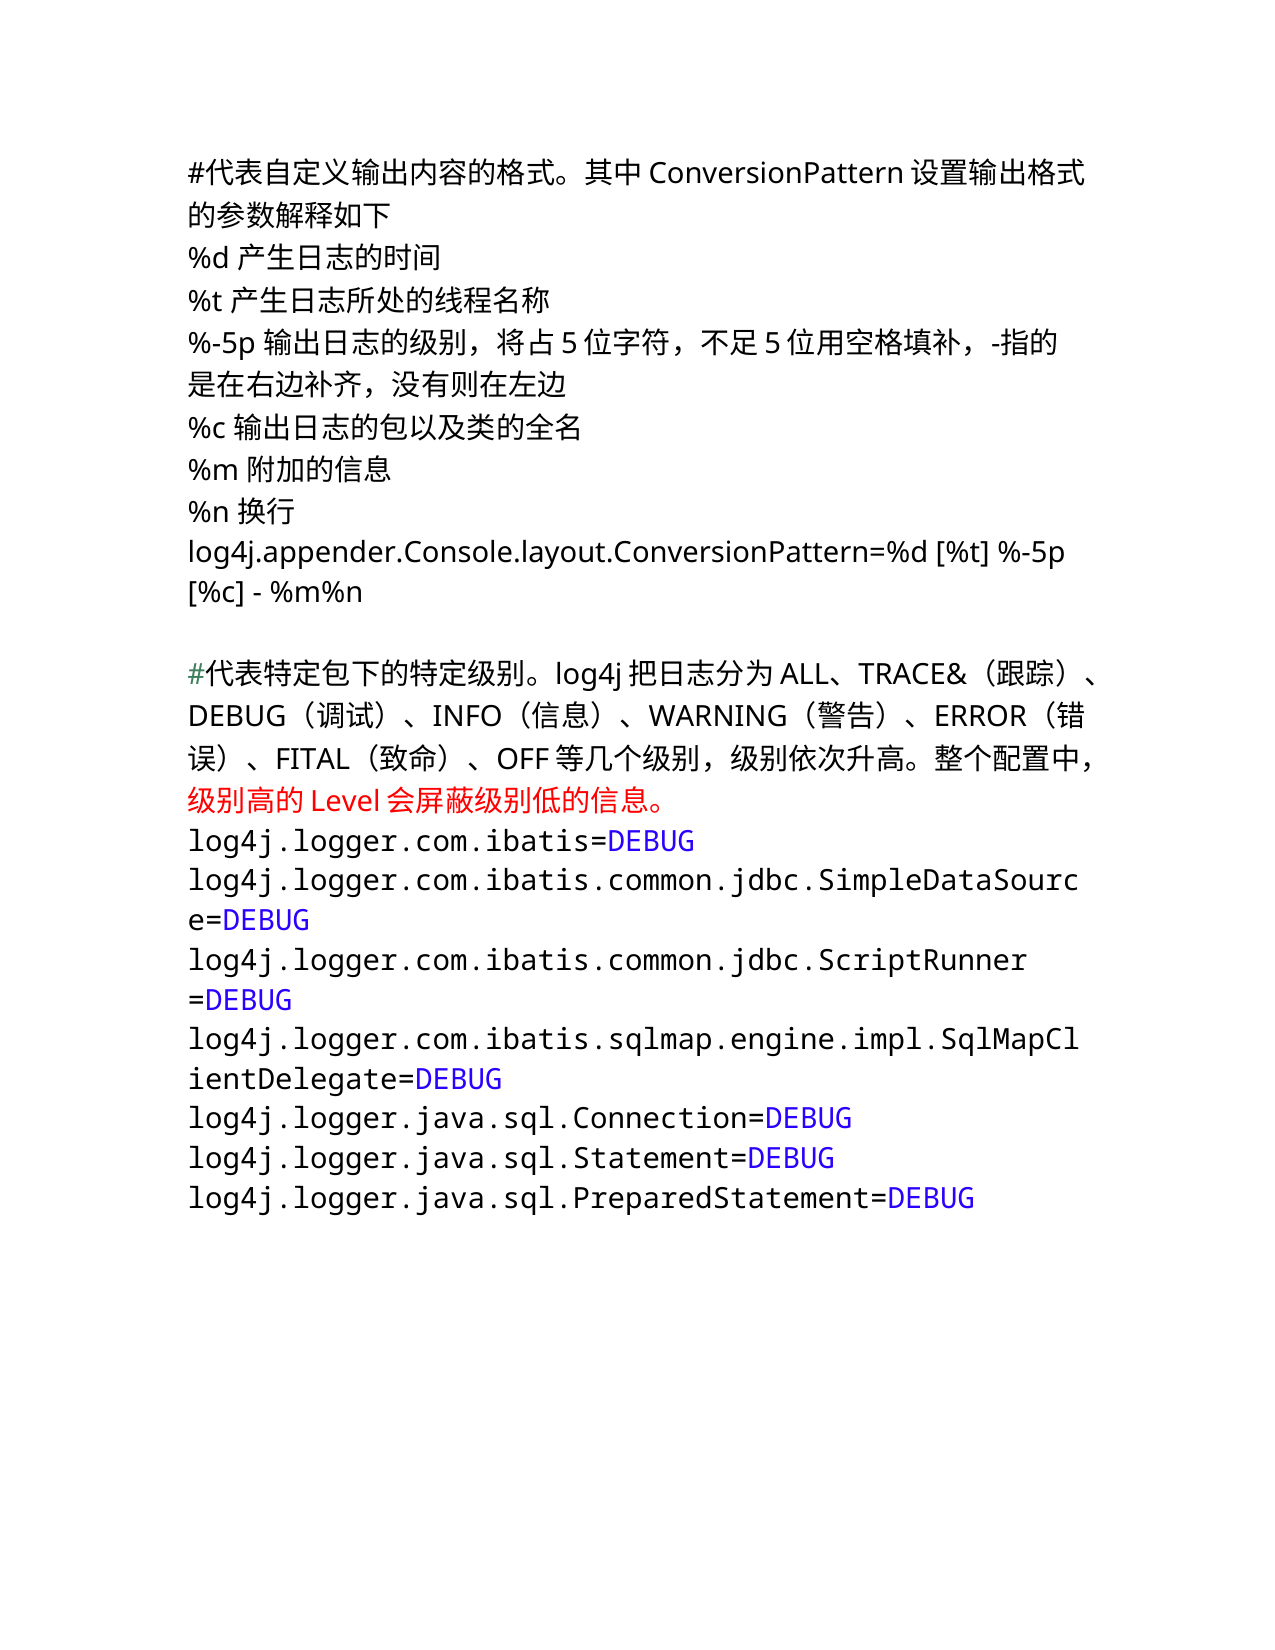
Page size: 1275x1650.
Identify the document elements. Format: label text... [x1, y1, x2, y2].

text log4j.appender.Console.layout.ConversionPattern=%d [%t] %-5p [%c] - %m%n [187, 531, 1087, 611]
text #代表自定义输出内容的格式。其中ConversionPattern设置输出格式的参数解释如下 [187, 150, 1087, 235]
text log4j.logger.java.sql.Connection=DEBUG [187, 1098, 1087, 1137]
text log4j.logger.com.ibatis.common.jdbc.ScriptRunner=DEBUG [187, 939, 1087, 1018]
text log4j.logger.com.ibatis.common.jdbc.SimpleDataSource=DEBUG [187, 860, 1087, 939]
text log4j.logger.com.ibatis.sqlmap.engine.impl.SqlMapClientDelegate=DEBUG [187, 1018, 1087, 1098]
text log4j.logger.java.sql.Statement=DEBUG [187, 1137, 1087, 1177]
text %m 附加的信息 [187, 447, 1087, 489]
text log4j.logger.com.ibatis=DEBUG [187, 820, 1087, 860]
text #代表特定包下的特定级别。log4j把日志分为ALL、TRACE&（跟踪）、DEBUG（调试）、INFO（信息）、WARNING（警告）、ERROR（错误）、FITAL（致命）、OFF等几个级别，级别依次升高。整个配置中，级别高的Level会屏蔽级别低的信息。 [187, 650, 1087, 820]
text log4j.logger.java.sql.PreparedStatement=DEBUG [187, 1177, 1087, 1217]
text %d 产生日志的时间 [187, 235, 1087, 277]
text %-5p 输出日志的级别，将占5位字符，不足5位用空格填补，-指的是在右边补齐，没有则在左边 [187, 319, 1087, 404]
text %n 换行 [187, 489, 1087, 531]
text %t 产生日志所处的线程名称 [187, 277, 1087, 319]
text %c 输出日志的包以及类的全名 [187, 404, 1087, 447]
